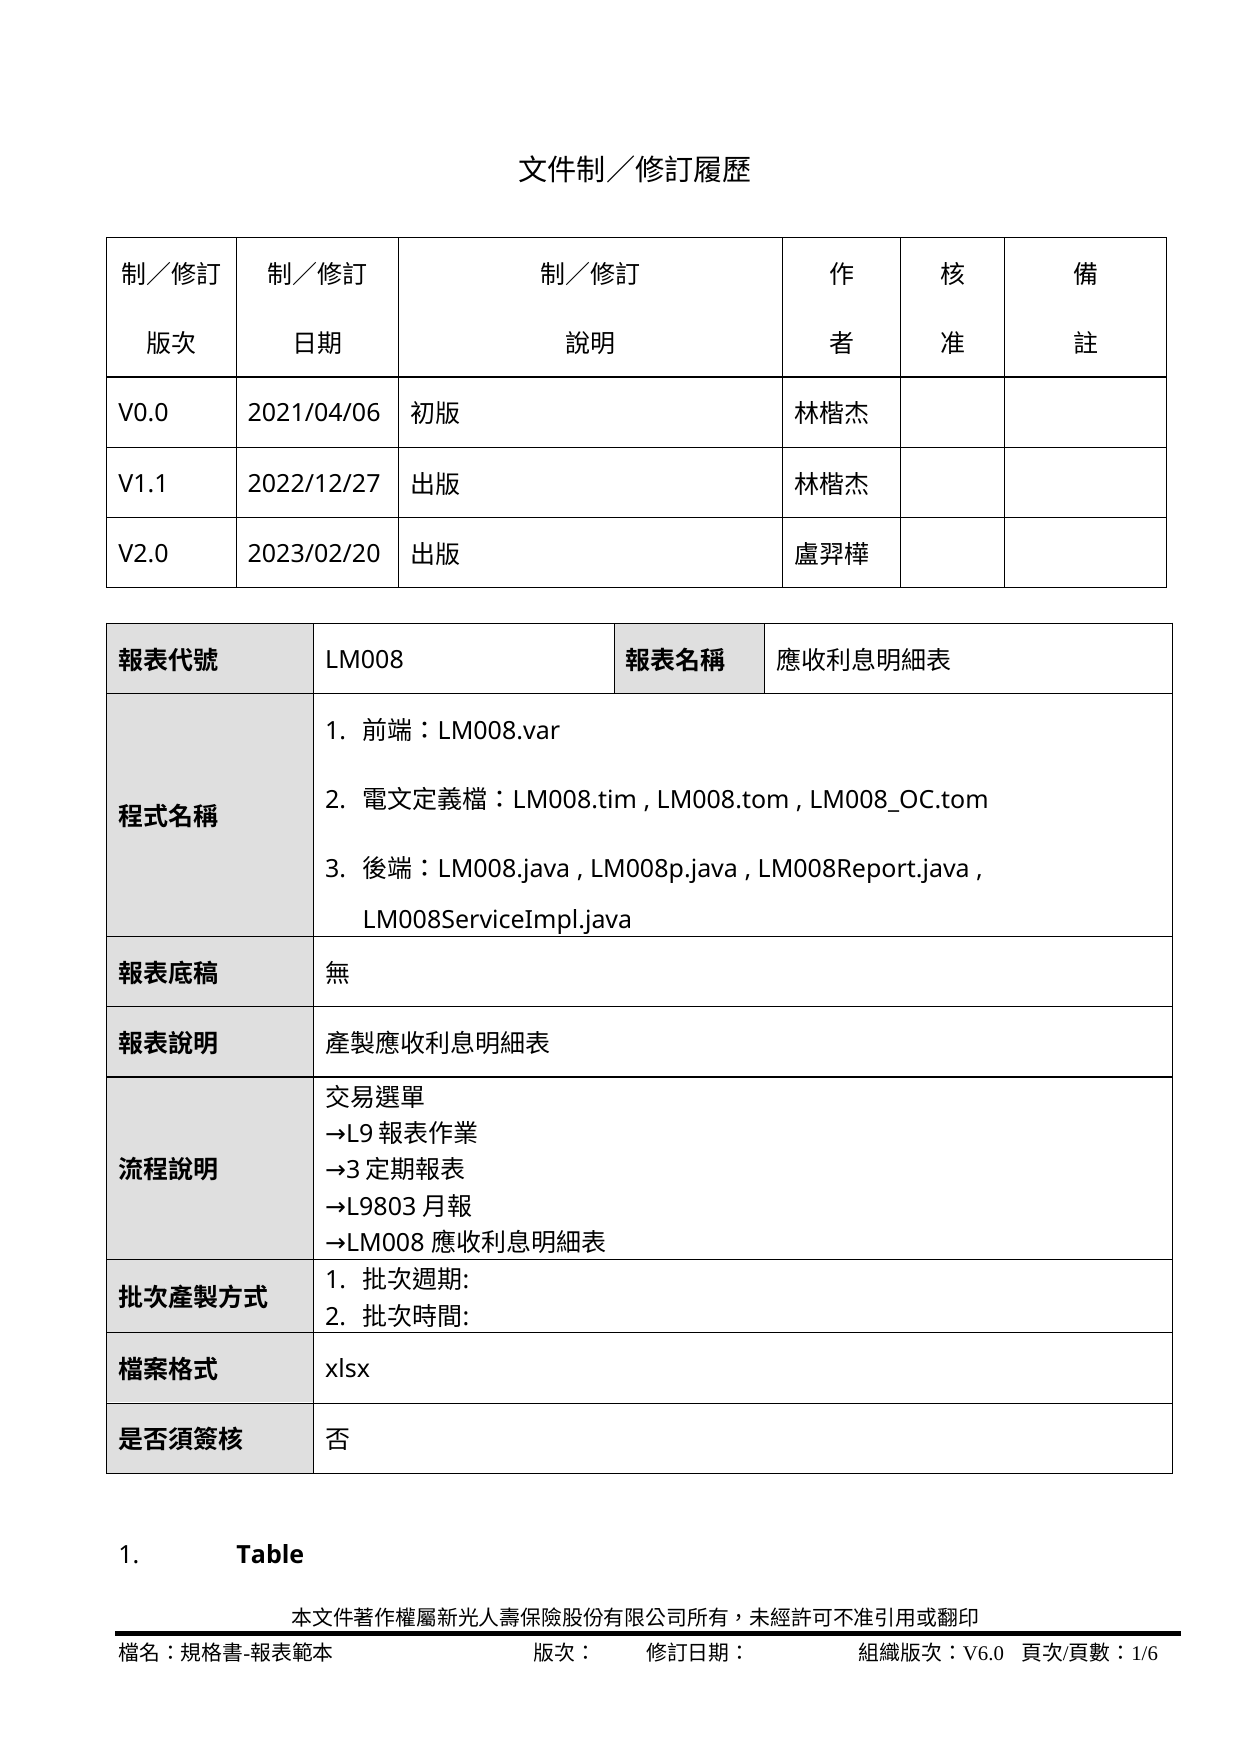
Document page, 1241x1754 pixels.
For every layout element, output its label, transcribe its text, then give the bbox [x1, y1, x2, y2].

table_cell 林楷杰 [783, 378, 900, 447]
table_cell [901, 378, 1004, 447]
table_cell 2021/04/06 [237, 378, 398, 447]
table_cell 是否須簽核 [107, 1404, 313, 1473]
table_cell 批次週期: 批次時間: [314, 1260, 1172, 1332]
table_cell 無 [314, 937, 1172, 1006]
table_header 作 者 [783, 238, 900, 376]
table_cell 批次產製方式 [107, 1260, 313, 1332]
table_cell 報表底稿 [107, 937, 313, 1006]
table_cell 產製應收利息明細表 [314, 1007, 1172, 1076]
table_cell 檔案格式 [107, 1333, 313, 1402]
table_cell 交易選單 →L9報表作業 →3定期報表 →L9803 月報 →LM008 應收利息明細表 [314, 1078, 1172, 1259]
table_cell [1005, 518, 1166, 587]
table_header 備 註 [1005, 238, 1166, 376]
table_cell 流程說明 [107, 1078, 313, 1259]
table_cell V1.1 [107, 448, 236, 517]
table_cell 報表說明 [107, 1007, 313, 1076]
table_cell xlsx [314, 1333, 1172, 1402]
table_header 應收利息明細表 [765, 624, 1172, 693]
text 文件制／修訂履歷 [118, 133, 1152, 202]
table_header 制／修訂 日期 [237, 238, 398, 376]
table_cell [901, 448, 1004, 517]
table_header 報表名稱 [615, 624, 764, 693]
table_header 制／修訂 說明 [399, 238, 782, 376]
table_header 報表代號 [107, 624, 313, 693]
table_cell 初版 [399, 378, 782, 447]
table_cell 林楷杰 [783, 448, 900, 517]
table_cell V0.0 [107, 378, 236, 447]
table_cell [1005, 378, 1166, 447]
table_header 制／修訂 版次 [107, 238, 236, 376]
table_cell 出版 [399, 448, 782, 517]
table_cell 盧羿樺 [783, 518, 900, 587]
table_cell 程式名稱 [107, 694, 313, 936]
table_cell 2022/12/27 [237, 448, 398, 517]
subtitle Table [118, 1536, 1152, 1570]
table_cell 2023/02/20 [237, 518, 398, 587]
table_cell V2.0 [107, 518, 236, 587]
table_header LM008 [314, 624, 614, 693]
table_cell 否 [314, 1404, 1172, 1473]
table_cell [1005, 448, 1166, 517]
table_cell [901, 518, 1004, 587]
table_cell 出版 [399, 518, 782, 587]
table_header 核 准 [901, 238, 1004, 376]
table_cell 前端：LM008.var 電文定義檔：LM008.tim , LM008.tom , LM008_OC.tom 後端：LM008.java , LM008p.java , LM008Report.java , LM008ServiceImpl.java [314, 694, 1172, 936]
